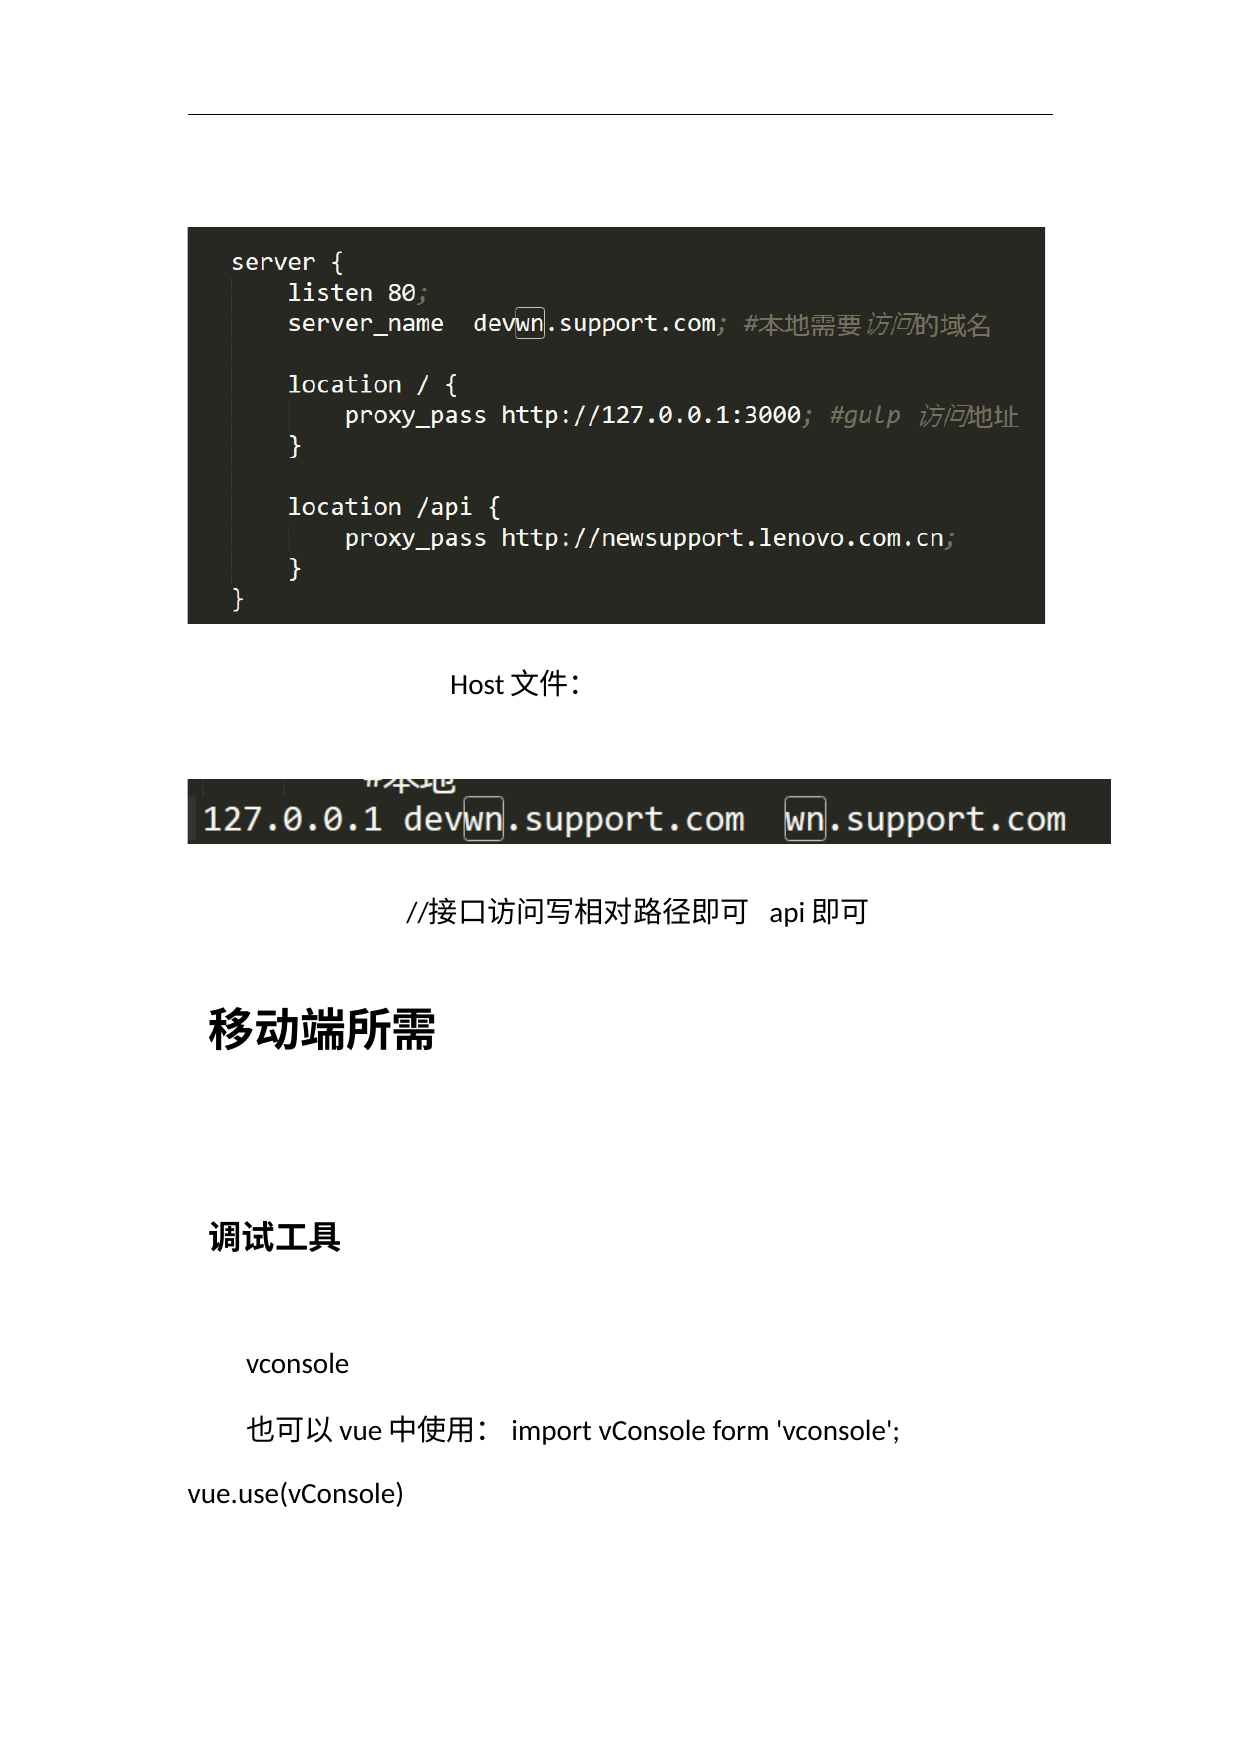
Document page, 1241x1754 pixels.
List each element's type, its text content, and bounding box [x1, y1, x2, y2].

subtitle 移动端所需 [187, 977, 1053, 1075]
text Host文件： [187, 649, 1053, 714]
subtitle 调试工具 [187, 1203, 1053, 1268]
picture [187, 779, 1111, 844]
picture [187, 227, 1046, 624]
text vconsole [187, 1330, 1053, 1395]
text 也可以vue中使用： import vConsole form 'vconsole'; vue.use(vConsole) [187, 1395, 1053, 1525]
text //接口访问写相对路径即可 api即可 [187, 877, 1053, 942]
